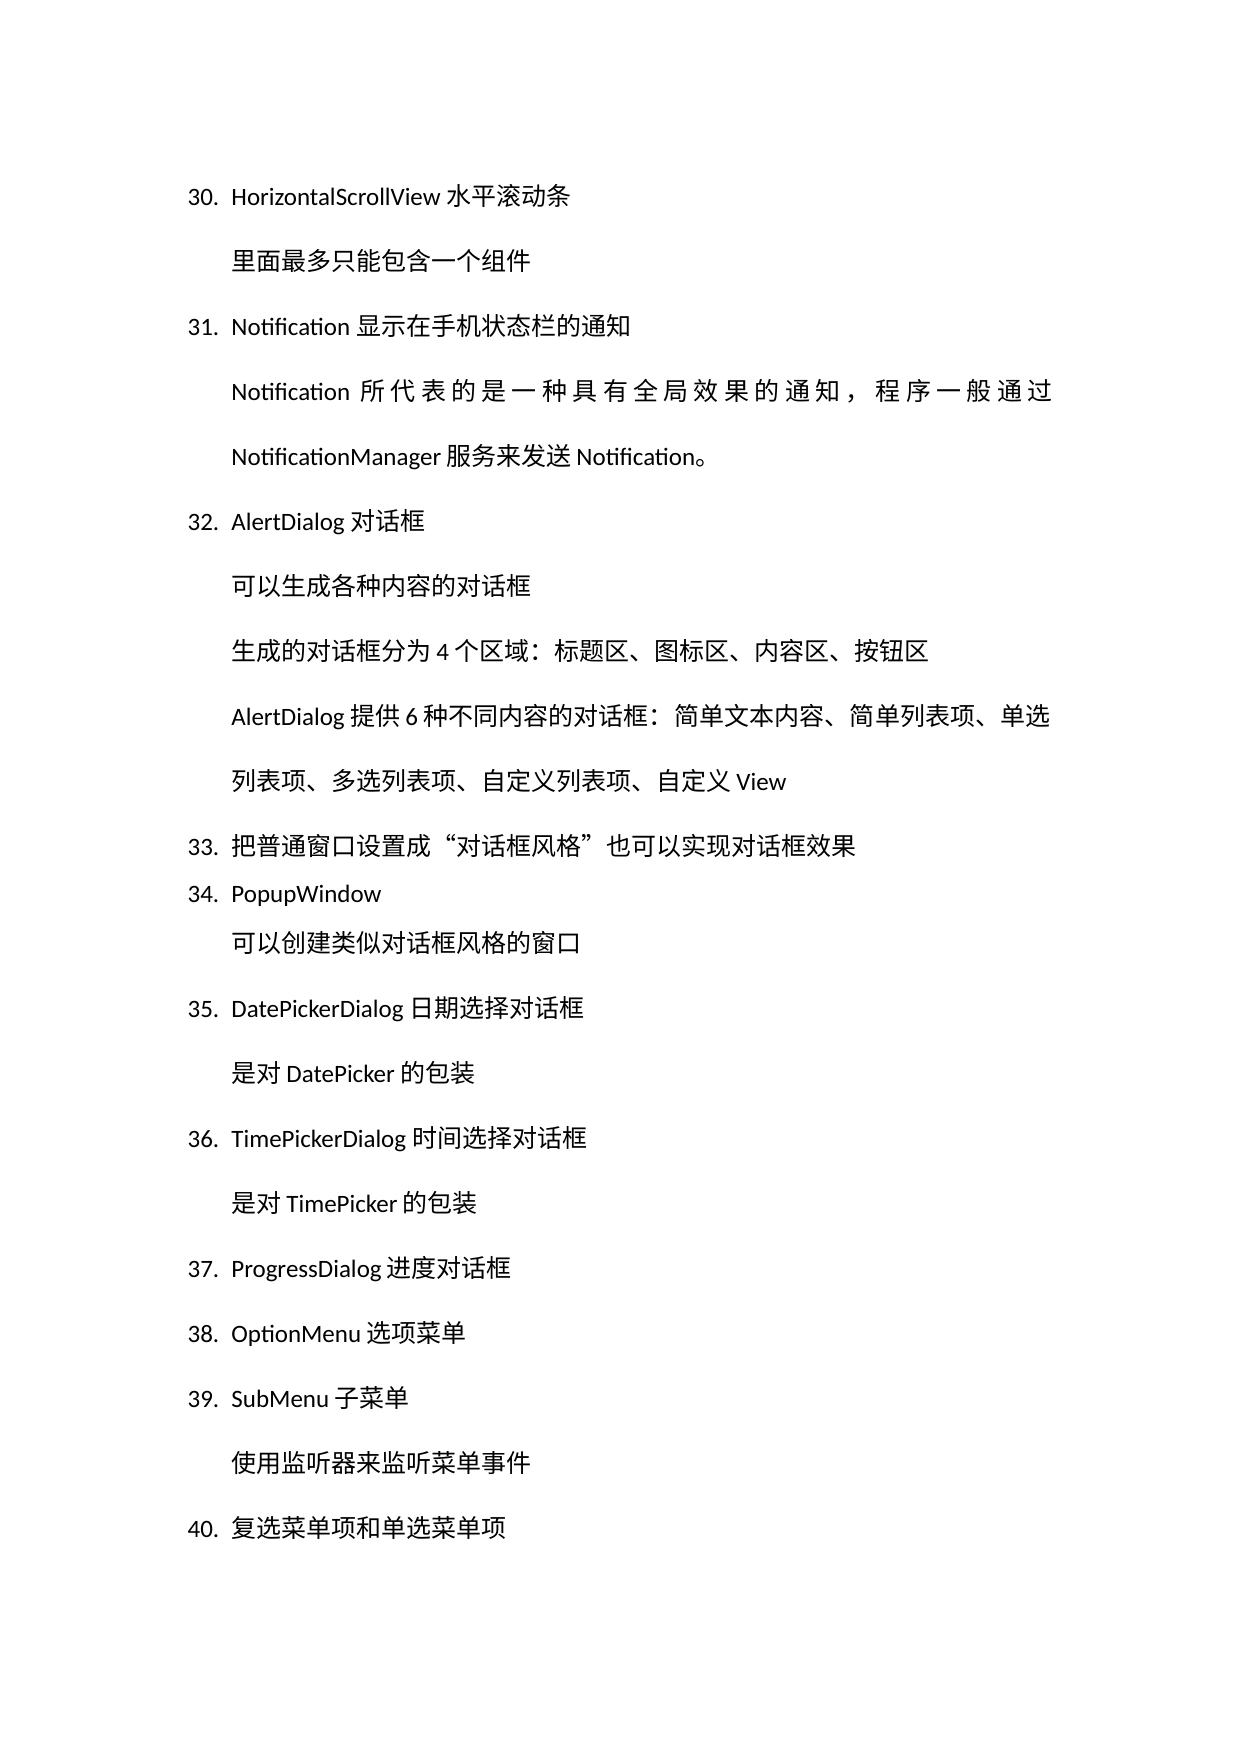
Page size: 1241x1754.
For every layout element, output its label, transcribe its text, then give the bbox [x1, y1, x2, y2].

list Notification 显示在手机状态栏的通知 [187, 292, 1053, 357]
list SubMenu子菜单 [187, 1364, 1053, 1429]
list DatePickerDialog 日期选择对话框 [187, 974, 1053, 1039]
list 把普通窗口设置成“对话框风格”也可以实现对话框效果 [187, 812, 1053, 877]
list TimePickerDialog 时间选择对话框 [187, 1104, 1053, 1169]
list 是对DatePicker的包装 [231, 1039, 1053, 1104]
list PopupWindow [187, 877, 1053, 909]
list HorizontalScrollView 水平滚动条 [187, 162, 1053, 227]
list AlertDialog提供6种不同内容的对话框：简单文本内容、简单列表项、单选列表项、多选列表项、自定义列表项、自定义View [231, 682, 1053, 812]
list 是对TimePicker的包装 [231, 1169, 1053, 1234]
list OptionMenu选项菜单 [187, 1299, 1053, 1364]
list 可以生成各种内容的对话框 [231, 552, 1053, 617]
list 生成的对话框分为4个区域：标题区、图标区、内容区、按钮区 [231, 617, 1053, 682]
list ProgressDialog进度对话框 [187, 1234, 1053, 1299]
list 里面最多只能包含一个组件 [231, 227, 1053, 292]
list 使用监听器来监听菜单事件 [231, 1429, 1053, 1494]
list AlertDialog对话框 [187, 487, 1053, 552]
list Notification所代表的是一种具有全局效果的通知，程序一般通过NotificationManager服务来发送Notification。 [231, 357, 1053, 487]
list 复选菜单项和单选菜单项 [187, 1494, 1053, 1559]
list 可以创建类似对话框风格的窗口 [231, 909, 1053, 974]
